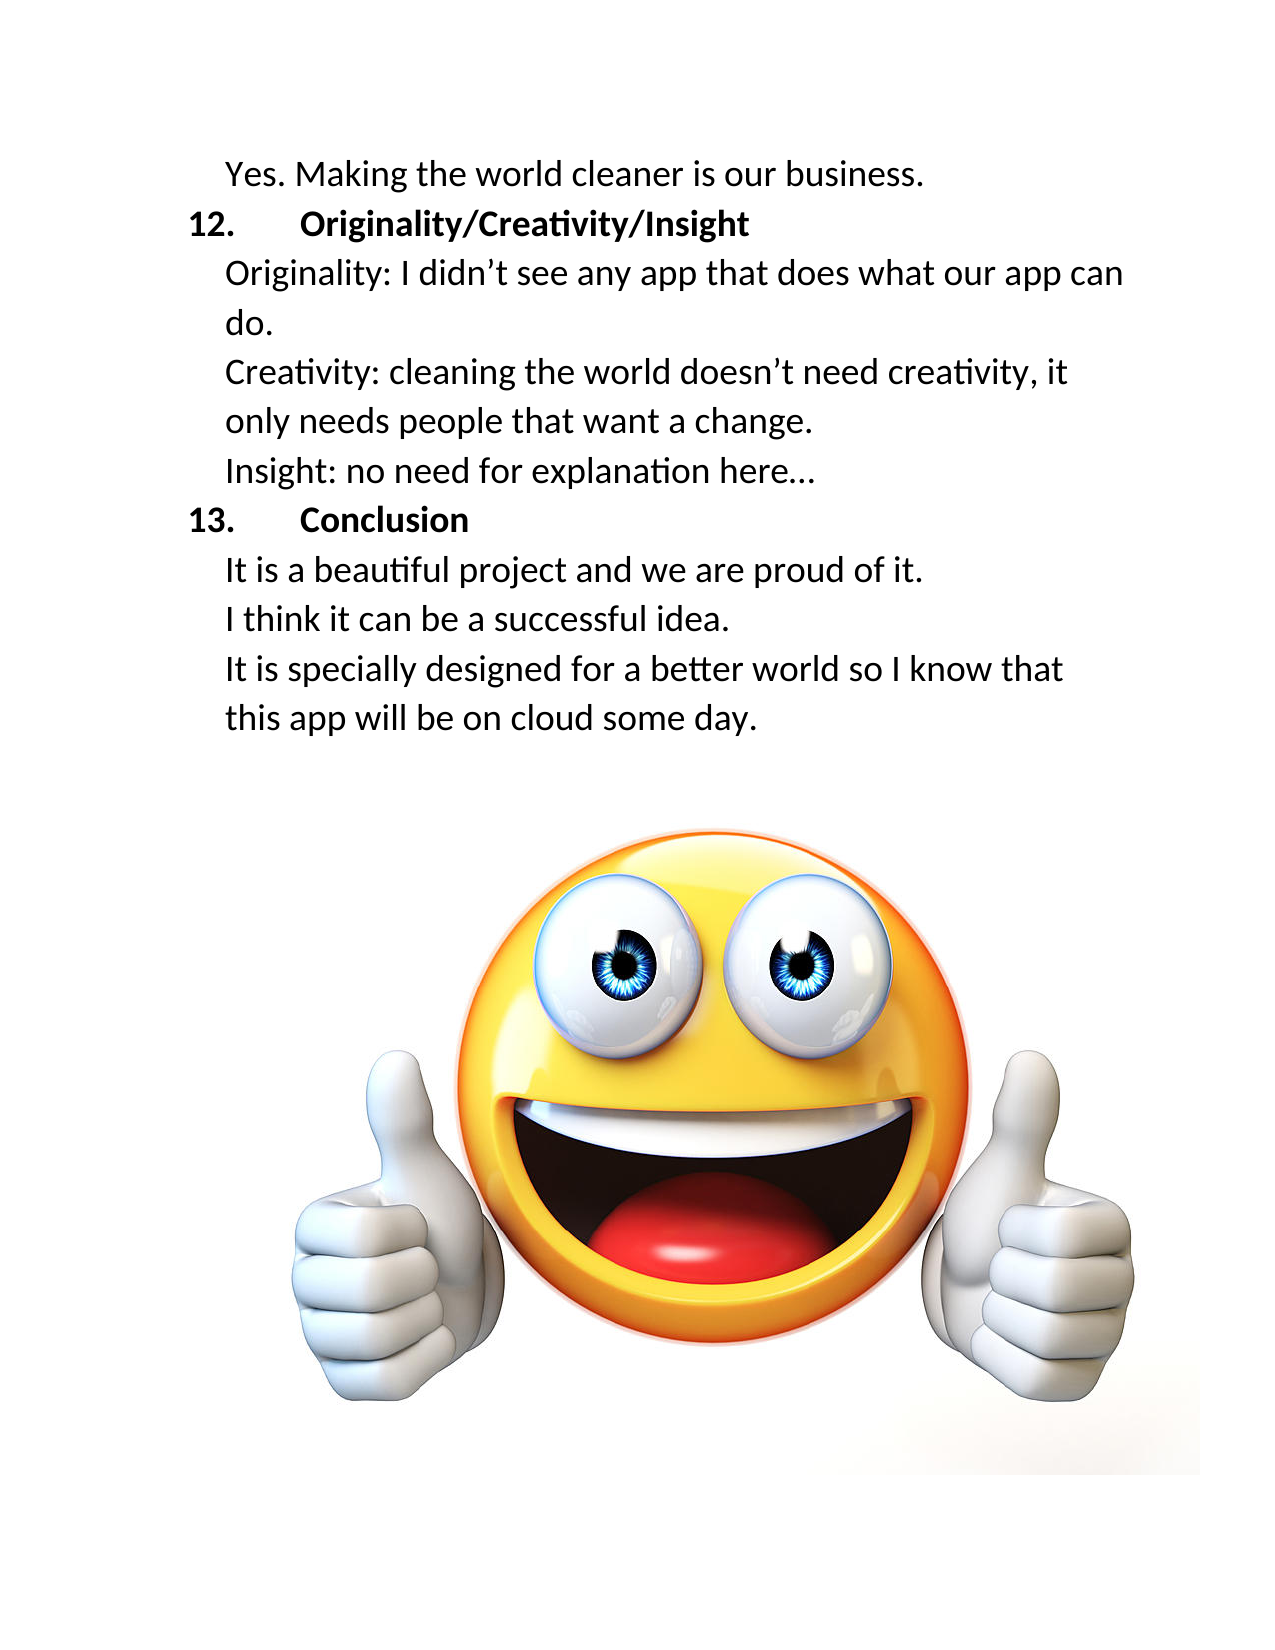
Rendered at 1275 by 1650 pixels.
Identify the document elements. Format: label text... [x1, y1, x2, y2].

list Creativity: cleaning the world doesn’t need creativity, it only needs people that want a change. [225, 348, 1125, 443]
list Originality/Creativity/Insight [187, 199, 1125, 245]
list Insight: no need for explanation here… [225, 447, 1125, 493]
list Originality: I didn’t see any app that does what our app can do. [225, 249, 1125, 344]
list Conclusion [187, 496, 1125, 542]
list It is specially designed for a better world so I know that this app will be on cloud some day. [225, 645, 1125, 740]
picture [225, 743, 1200, 1475]
list I think it can be a successful idea. [225, 595, 1125, 641]
list Yes. Making the world cleaner is our business. [225, 150, 1125, 196]
list It is a beautiful project and we are proud of it. [225, 546, 1125, 592]
